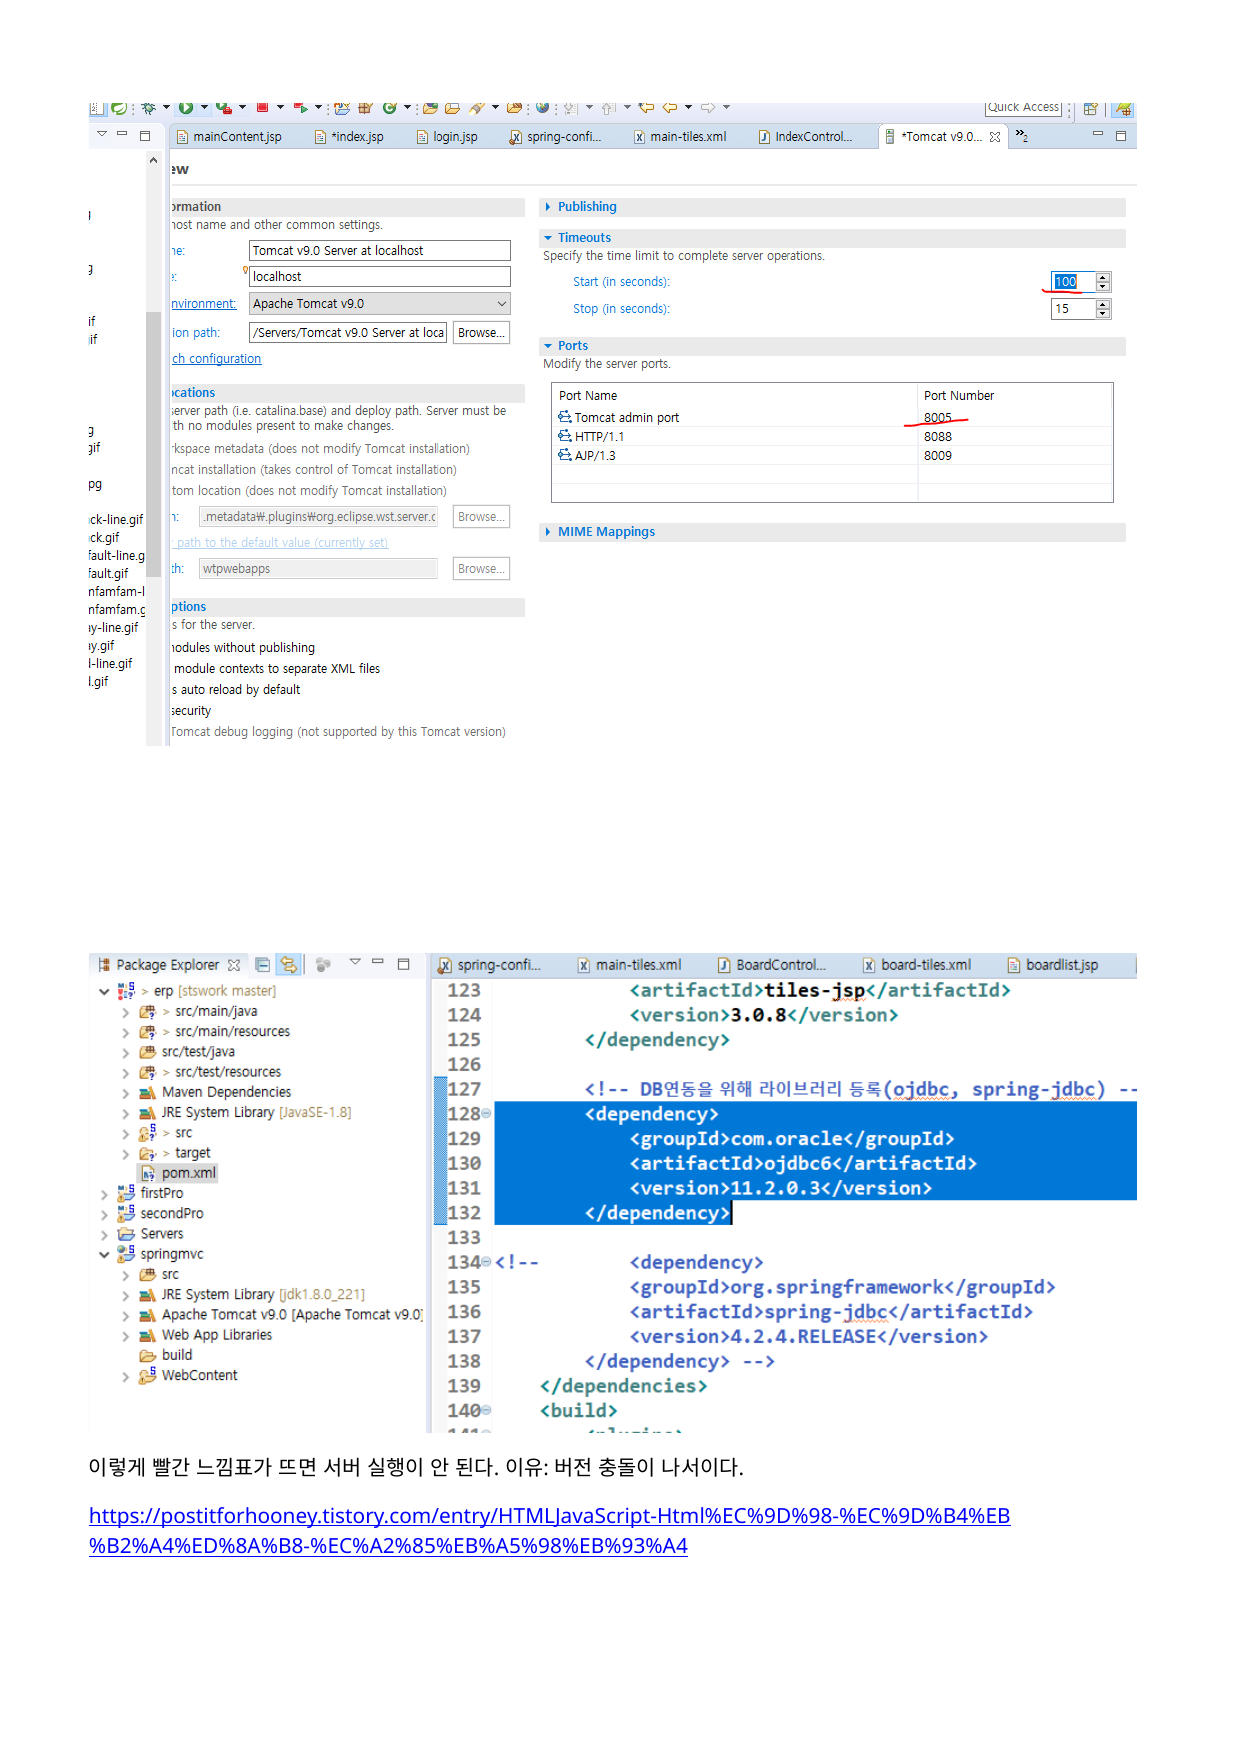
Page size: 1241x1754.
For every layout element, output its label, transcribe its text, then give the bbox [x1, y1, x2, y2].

text https://postitforhooney.tistory.com/entry/HTMLJavaScript-Html%EC%9D%98-%EC%9D%B4%EB%B2%A4%ED%8A%B8-%EC%A2%85%EB%A5%98%EB%93%A4 [89, 1501, 1137, 1560]
text 이렇게 빨간 느낌표가 뜨면 서버 실행이 안 된다. 이유: 버전 충돌이 나서이다. [89, 1451, 1137, 1482]
picture [88, 953, 1137, 1433]
picture [88, 103, 1137, 746]
